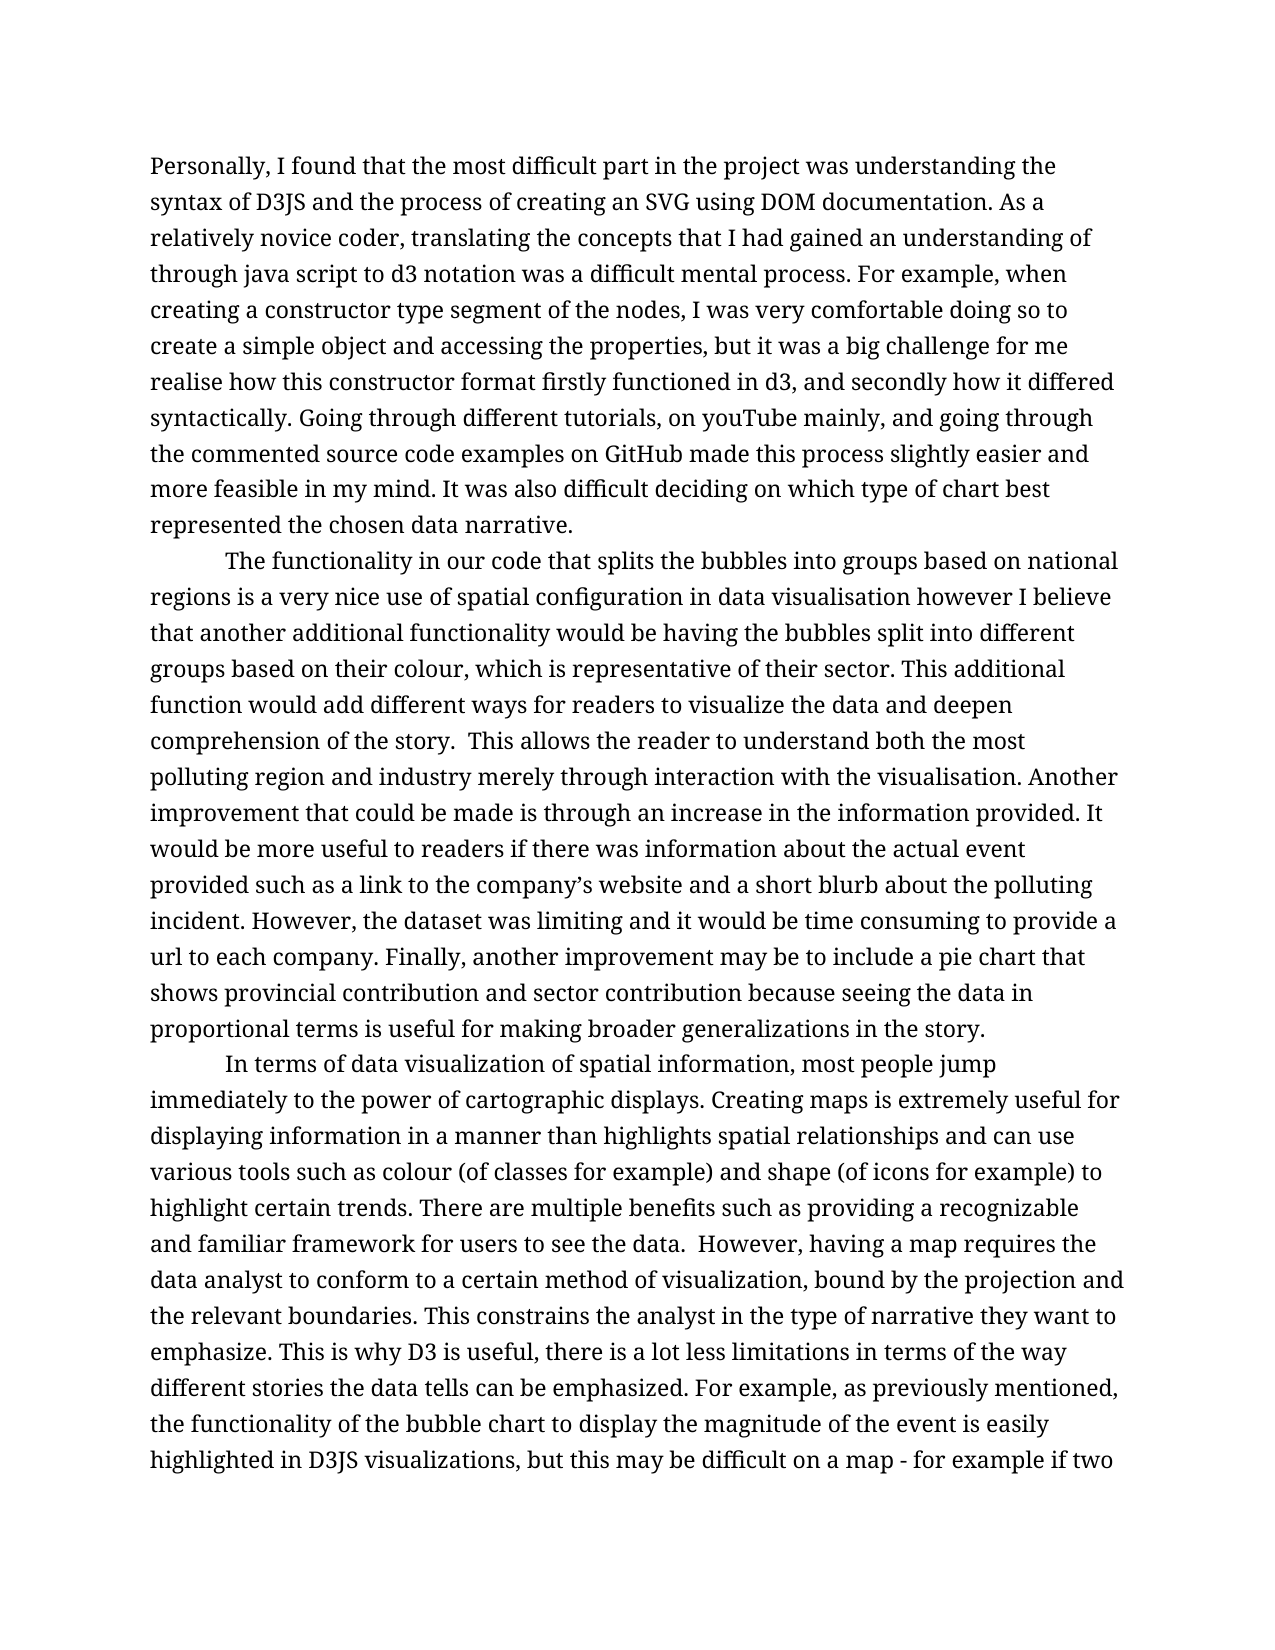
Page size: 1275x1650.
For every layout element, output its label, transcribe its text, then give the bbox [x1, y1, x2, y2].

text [150, 1048, 1125, 1475]
text Personally, I found that the most difficult part in the project was understanding the syntax of D3JS and the process of creating an SVG using DOM documentation. As a relatively novice coder, translating the concepts that I had gained an understanding of through java script to d3 notation was a difficult mental process. For example, when creating a constructor type segment of the nodes, I was very comfortable doing so to create a simple object and accessing the properties, but it was a big challenge for me realise how this constructor format firstly functioned in d3, and secondly how it differed syntactically. Going through different tutorials, on youTube mainly, and going through the commented source code examples on GitHub made this process slightly easier and more feasible in my mind. It was also difficult deciding on which type of chart best represented the chosen data narrative. [150, 150, 1125, 541]
text The functionality in our code that splits the bubbles into groups based on national regions is a very nice use of spatial configuration in data visualisation however I believe that another additional functionality would be having the bubbles split into different groups based on their colour, which is representative of their sector. This additional function would add different ways for readers to visualize the data and deepen comprehension of the story. This allows the reader to understand both the most polluting region and industry merely through interaction with the visualisation. Another improvement that could be made is through an increase in the information provided. It would be more useful to readers if there was information about the actual event provided such as a link to the company’s website and a short blurb about the polluting incident. However, the dataset was limiting and it would be time consuming to provide a url to each company. Finally, another improvement may be to include a pie chart that shows provincial contribution and sector contribution because seeing the data in proportional terms is useful for making broader generalizations in the story. [150, 545, 1125, 1044]
